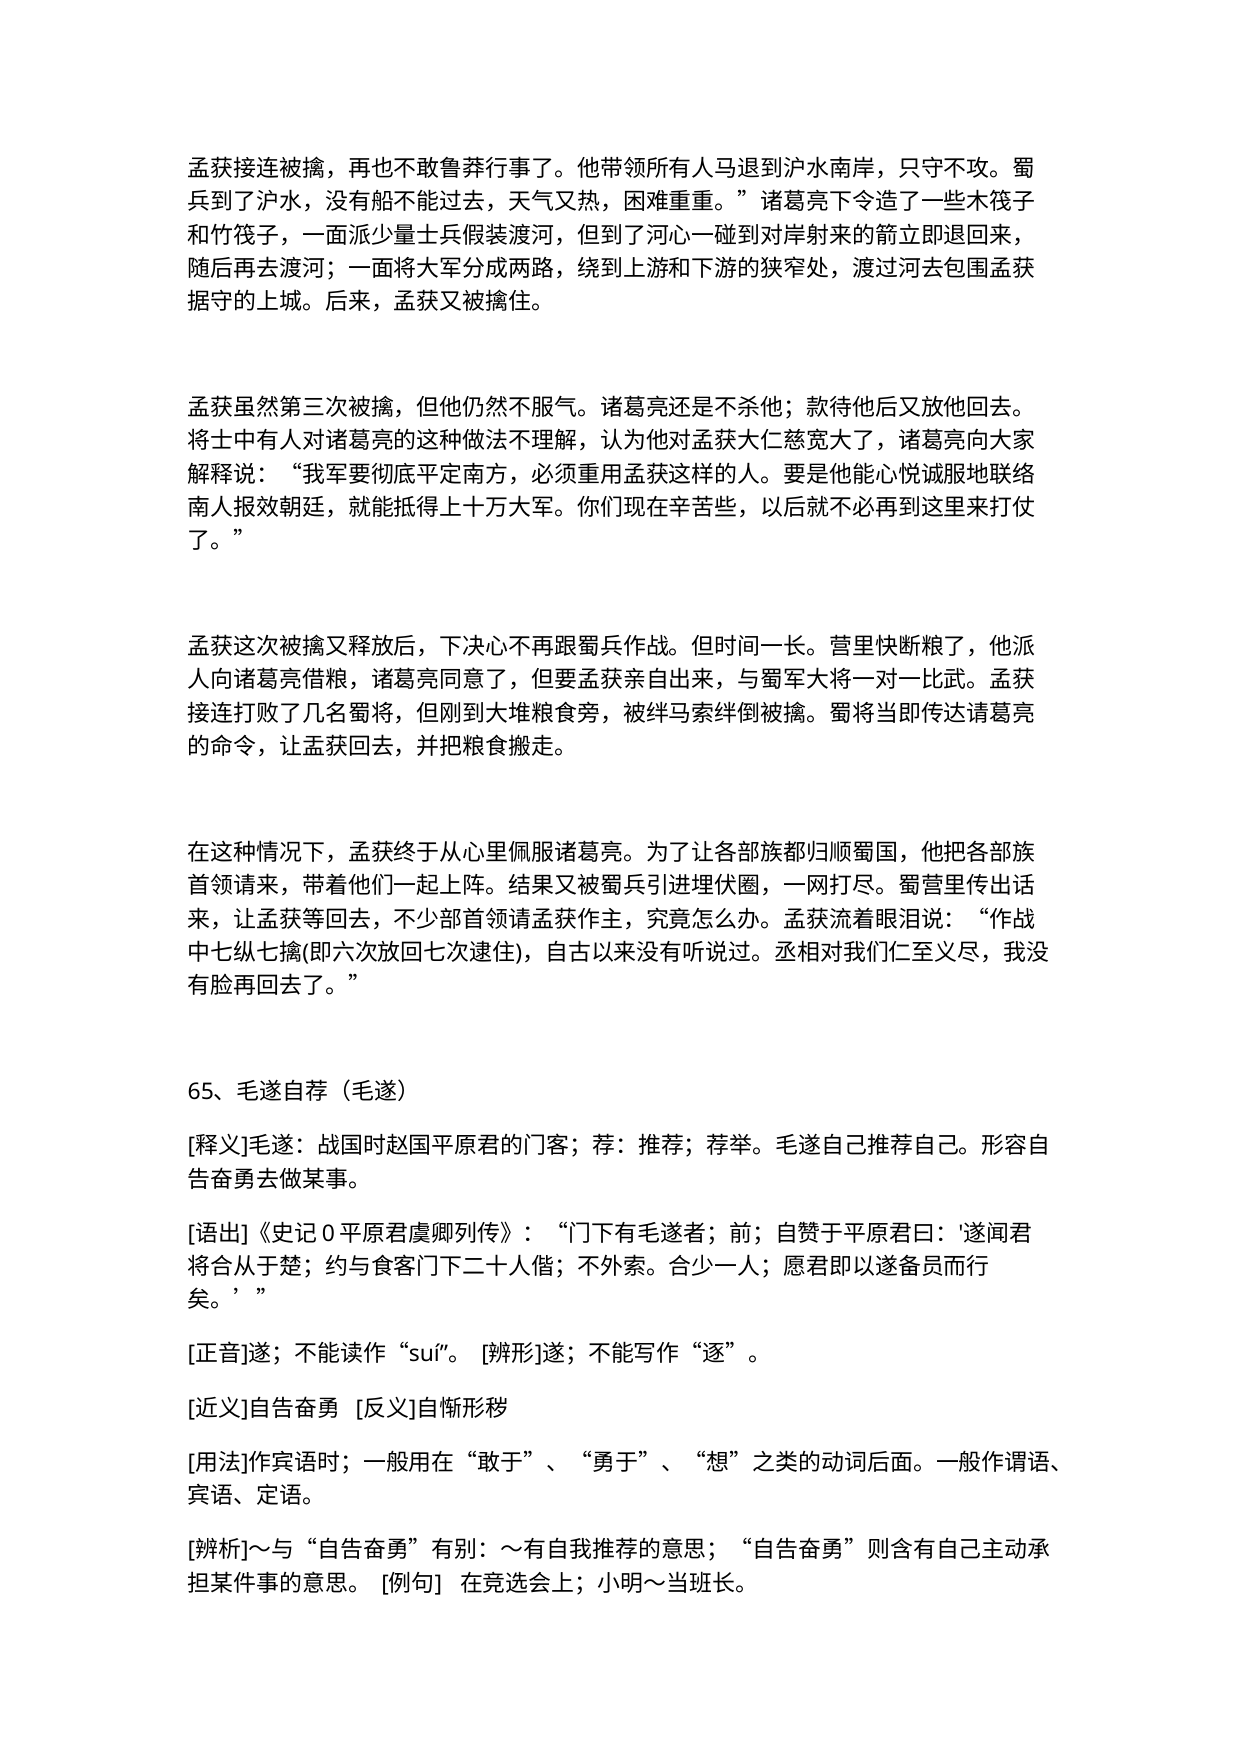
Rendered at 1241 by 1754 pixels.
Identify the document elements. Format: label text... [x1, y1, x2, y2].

text [近义]自告奋勇 [反义]自惭形秽 [187, 1389, 1053, 1423]
text 在这种情况下，孟获终于从心里佩服诸葛亮。为了让各部族都归顺蜀国，他把各部族首领请来，带着他们一起上阵。结果又被蜀兵引进埋伏圈，一网打尽。蜀营里传出话来，让孟获等回去，不少部首领请孟获作主，究竟怎么办。孟获流着眼泪说：“作战中七纵七擒(即六次放回七次逮住)，自古以来没有听说过。丞相对我们仁至义尽，我没有脸再回去了。” [187, 834, 1053, 1000]
text [用法]作宾语时；一般用在“敢于”、“勇于”、“想”之类的动词后面。一般作谓语、宾语、定语。 [187, 1444, 1053, 1510]
text [语出]《史记0平原君虞卿列传》：“门下有毛遂者；前；自赞于平原君曰：'遂闻君将合从于楚；约与食客门下二十人偕；不外索。合少一人；愿君即以遂备员而行矣。’” [187, 1215, 1053, 1314]
text 孟获接连被擒，再也不敢鲁莽行事了。他带领所有人马退到沪水南岸，只守不攻。蜀兵到了沪水，没有船不能过去，天气又热，困难重重。”诸葛亮下令造了一些木筏子和竹筏子，一面派少量士兵假装渡河，但到了河心一碰到对岸射来的箭立即退回来，随后再去渡河；一面将大军分成两路，绕到上游和下游的狭窄处，渡过河去包围孟获据守的上城。后来，孟获又被擒住。 [187, 150, 1053, 316]
text [正音]遂；不能读作“suí”。 [辨形]遂；不能写作“逐”。 [187, 1335, 1053, 1369]
text 孟获虽然第三次被擒，但他仍然不服气。诸葛亮还是不杀他；款待他后又放他回去。将士中有人对诸葛亮的这种做法不理解，认为他对孟获大仁慈宽大了，诸葛亮向大家解释说：“我军要彻底平定南方，必须重用孟获这样的人。要是他能心悦诚服地联络南人报效朝廷，就能抵得上十万大军。你们现在辛苦些，以后就不必再到这里来打仗了。” [187, 389, 1053, 555]
text 65、毛遂自荐（毛遂） [187, 1073, 1053, 1106]
text 孟获这次被擒又释放后，下决心不再跟蜀兵作战。但时间一长。营里快断粮了，他派人向诸葛亮借粮，诸葛亮同意了，但要孟获亲自出来，与蜀军大将一对一比武。孟获接连打败了几名蜀将，但刚到大堆粮食旁，被绊马索绊倒被擒。蜀将当即传达请葛亮的命令，让盂获回去，并把粮食搬走。 [187, 628, 1053, 761]
text [释义]毛遂：战国时赵国平原君的门客；荐：推荐；荐举。毛遂自己推荐自己。形容自告奋勇去做某事。 [187, 1127, 1053, 1194]
text [辨析]～与“自告奋勇”有别：～有自我推荐的意思；“自告奋勇”则含有自己主动承担某件事的意思。 [例句] 在竞选会上；小明～当班长。 [187, 1531, 1053, 1598]
